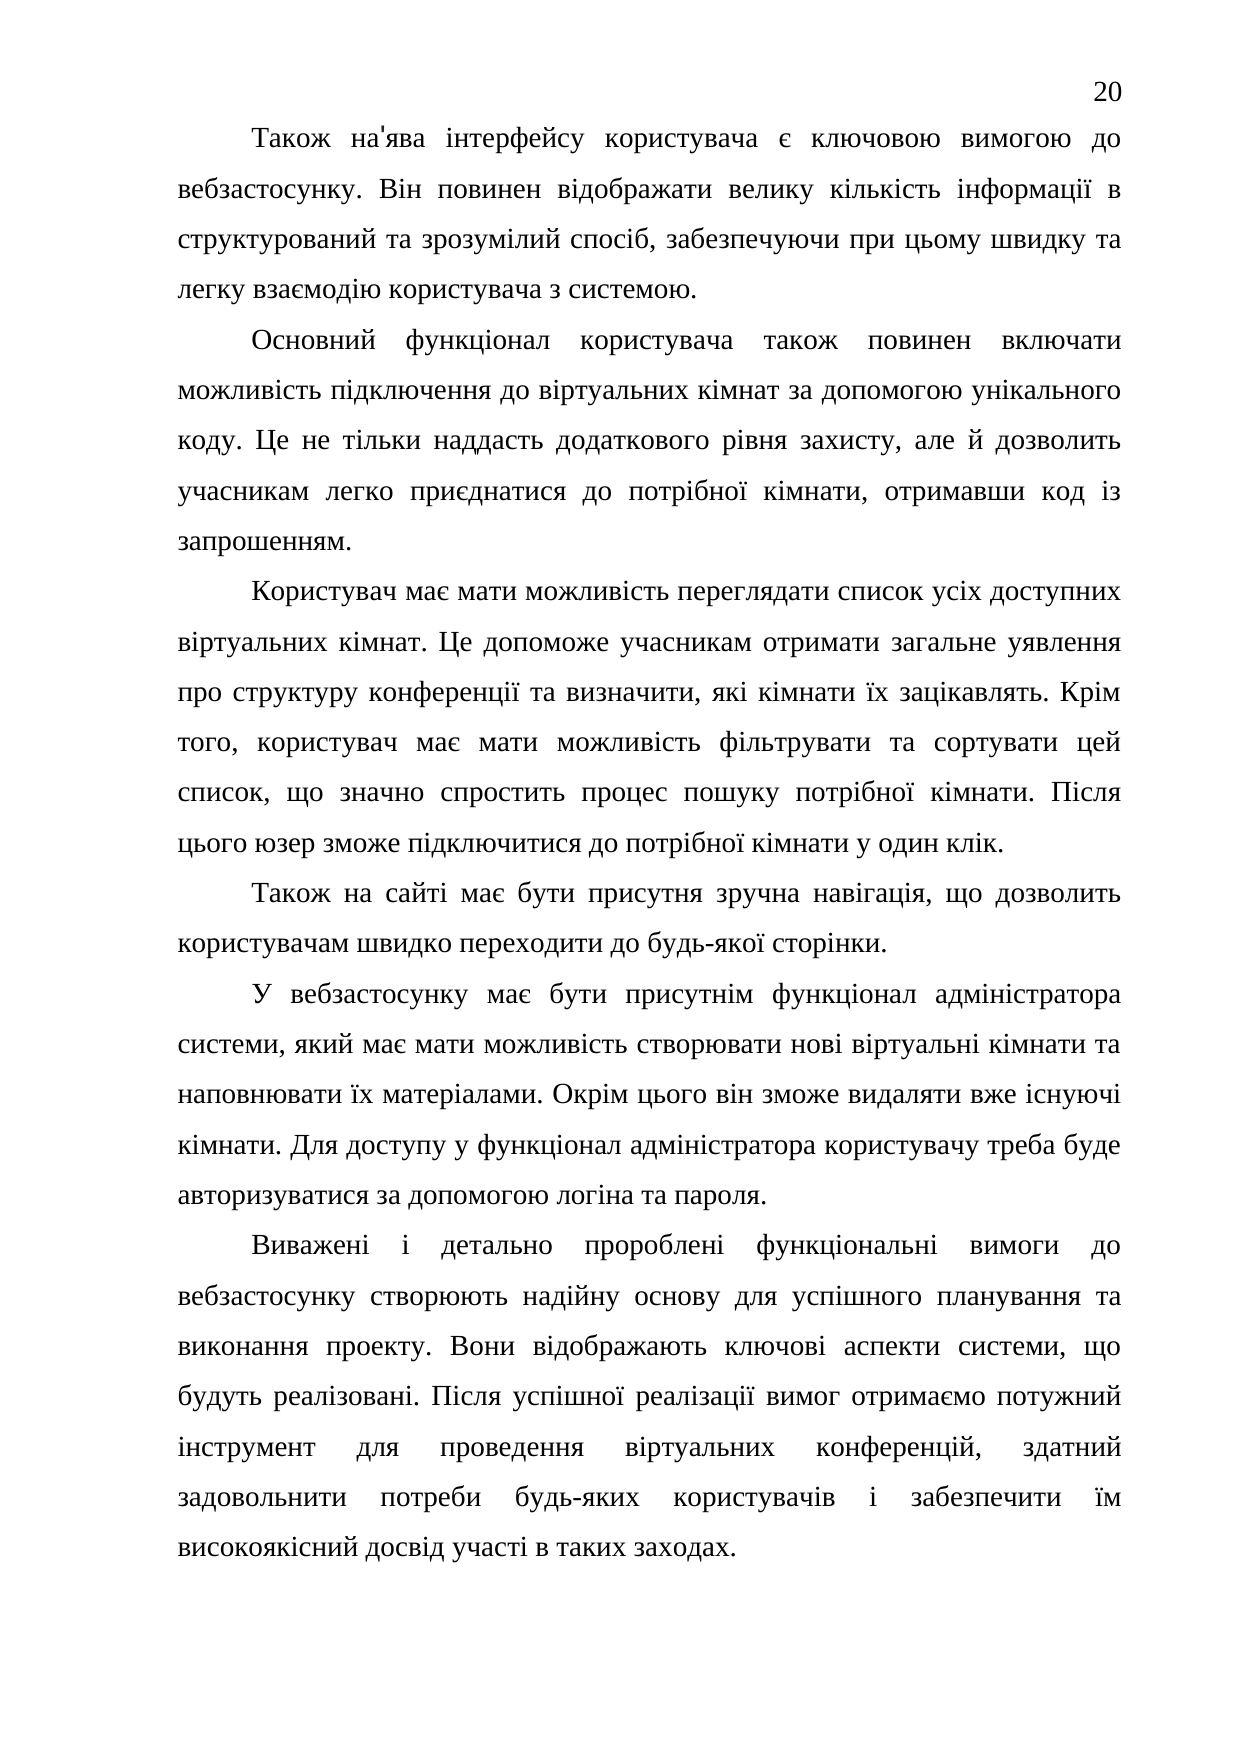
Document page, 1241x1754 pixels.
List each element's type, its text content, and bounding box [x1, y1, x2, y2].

text Користувач має мати можливість переглядати список усіх доступних віртуальних кімнат. Це допоможе учасникам отримати загальне уявлення про структуру конференції та визначити, які кімнати їх зацікавлять. Крім того, користувач має мати можливість фільтрувати та сортувати цей список, що значно спростить процес пошуку потрібної кімнати. Після цього юзер зможе підключитися до потрібної кімнати у один клік. [177, 573, 1122, 858]
text Виважені і детально пророблені функціональні вимоги до вебзастосунку створюють надійну основу для успішного планування та виконання проекту. Вони відображають ключові аспекти системи, що будуть реалізовані. Після успішної реалізації вимог отримаємо потужний інструмент для проведення віртуальних конференцій, здатний задовольнити потреби будь-яких користувачів і забезпечити їм високоякісний досвід участі в таких заходах. [177, 1227, 1122, 1563]
text У вебзастосунку має бути присутнім функціонал адміністратора системи, який має мати можливість створювати нові віртуальні кімнати та наповнювати їх матеріалами. Окрім цього він зможе видаляти вже існуючі кімнати. Для доступу у функціонал адміністратора користувачу треба буде авторизуватися за допомогою логіна та пароля. [177, 976, 1122, 1211]
text Також на'ява інтерфейсу користувача є ключовою вимогою до вебзастосунку. Він повинен відображати велику кількість інформації в структурований та зрозумілий спосіб, забезпечуючи при цьому швидку та легку взаємодію користувача з системою. [177, 118, 1122, 305]
text Основний функціонал користувача також повинен включати можливість підключення до віртуальних кімнат за допомогою унікального коду. Це не тільки наддасть додаткового рівня захисту, але й дозволить учасникам легко приєднатися до потрібної кімнати, отримавши код із запрошенням. [177, 322, 1122, 557]
text Також на сайті має бути присутня зручна навігація, що дозволить користувачам швидко переходити до будь-якої сторінки. [177, 875, 1122, 959]
